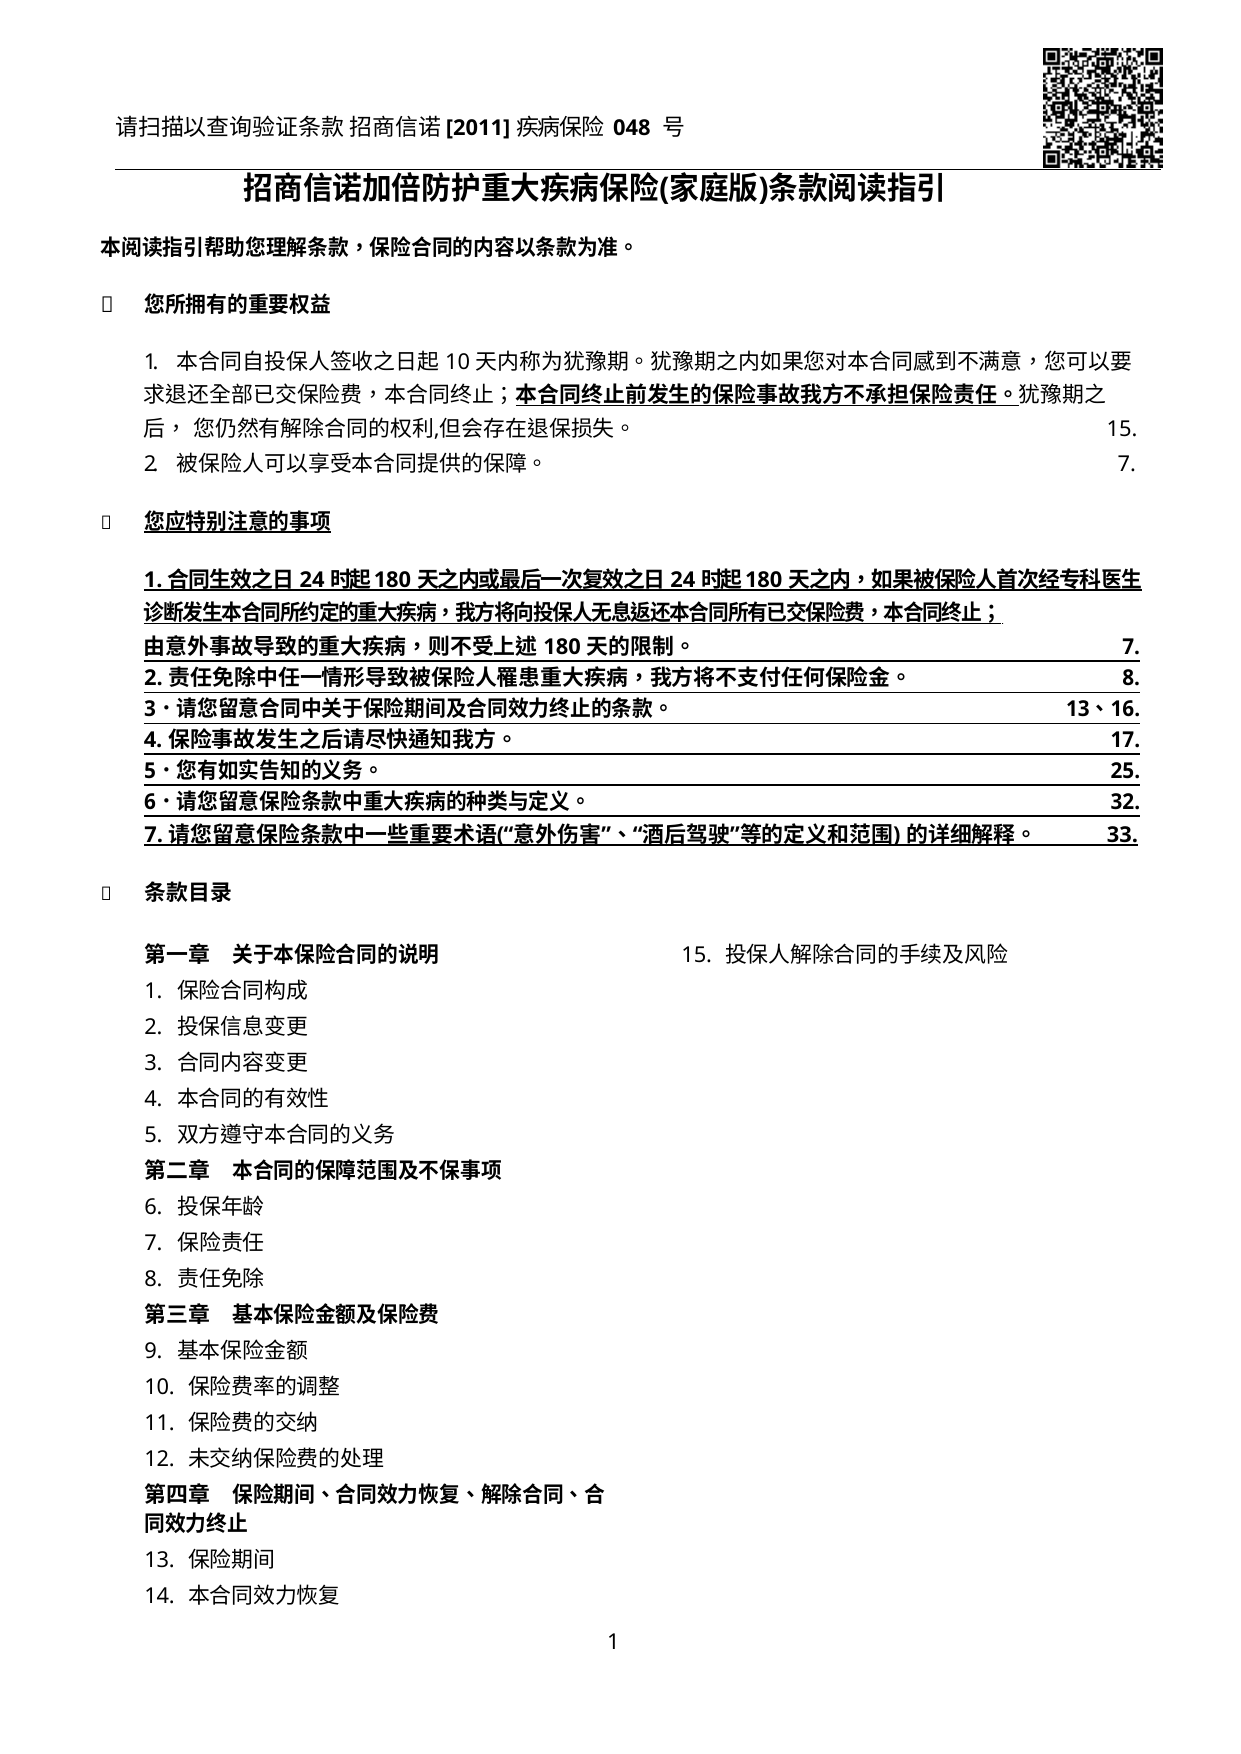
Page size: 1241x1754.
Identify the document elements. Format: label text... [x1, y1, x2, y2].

list 本合同的有效性 [128, 1083, 618, 1113]
table_header 由意外事故导致的重大疾病，则不受上述 180 天的限制。 [144, 639, 993, 660]
list 本合同自投保人签收之日起 10 天内称为犹豫期。犹豫期之内如果您对本合同感到不满意，您可以要求退还全部已交保险费，本合同终止；本合同终止前发生的保险事故我方不承担保险责任。犹豫期之后， 您仍然有解除合同的权利,但会存在退保损失。 15. [144, 346, 1140, 443]
list 合同内容变更 [128, 1047, 618, 1077]
table_header 7. [993, 639, 1140, 660]
table_cell 8. [993, 662, 1140, 691]
text 1. 合同生效之日 24 时起 180 天之内或最后一次复效之日 24 时起 180 天之内，如果被保险人首次经专科医生诊断发生本合同所约定的重大疾病，我方将向投保人无息返还本合同所有已交保险费，本合同终止； [144, 564, 1151, 627]
list 未交纳保险费的处理 [144, 1443, 618, 1473]
table_cell 32. [993, 786, 1140, 815]
list 本合同效力恢复 [144, 1580, 618, 1610]
table_cell 2. 责任免除中任一情形导致被保险人罹患重大疾病，我方将不支付任何保险金。 [144, 662, 993, 691]
list 责任免除 [144, 1263, 618, 1293]
subtitle 招商信诺加倍防护重大疾病保险(家庭版)条款阅读指引 [243, 170, 1161, 206]
table_cell 13、16. [993, 693, 1140, 722]
list 保险费率的调整 [144, 1371, 618, 1401]
subtitle 第二章 本合同的保障范围及不保事项 [144, 1155, 618, 1185]
table_cell 17. [993, 724, 1140, 753]
table_cell 5．您有如实告知的义务。 [144, 755, 993, 784]
table_cell 3．请您留意合同中关于保险期间及合同效力终止的条款。 [144, 693, 993, 722]
list 双方遵守本合同的义务 [128, 1119, 618, 1149]
list 条款目录 [100, 877, 1161, 907]
subtitle 您应特别注意的事项 [100, 506, 1161, 536]
list 保险责任 [144, 1227, 618, 1257]
list 您所拥有的重要权益 [100, 289, 1161, 319]
list 投保人解除合同的手续及风险 [681, 939, 1161, 969]
table_cell 4. 保险事故发生之后请尽快通知我方。 [144, 724, 993, 753]
table_cell 25. [993, 755, 1140, 784]
list 保险合同构成 [128, 975, 618, 1005]
list 基本保险金额 [144, 1335, 618, 1365]
list 保险期间 [144, 1544, 618, 1574]
list 投保年龄 [144, 1191, 618, 1221]
subtitle 第四章 保险期间、合同效力恢复、解除合同、合 同效力终止 [144, 1479, 618, 1538]
text 7. 请您留意保险条款中一些重要术语(“意外伤害”、“酒后驾驶”等的定义和范围) 的详细解释。 33. [144, 819, 1161, 848]
table_cell 6．请您留意保险条款中重大疾病的种类与定义。 [144, 786, 993, 815]
subtitle 第三章 基本保险金额及保险费 [144, 1299, 618, 1329]
list 投保信息变更 [128, 1011, 618, 1041]
subtitle 本阅读指引帮助您理解条款，保险合同的内容以条款为准。 [100, 232, 1161, 262]
text 第一章 关于本保险合同的说明 [144, 939, 618, 969]
list 被保险人可以享受本合同提供的保障。 7. [144, 447, 1161, 477]
picture [1043, 48, 1163, 168]
list 保险费的交纳 [144, 1407, 618, 1437]
